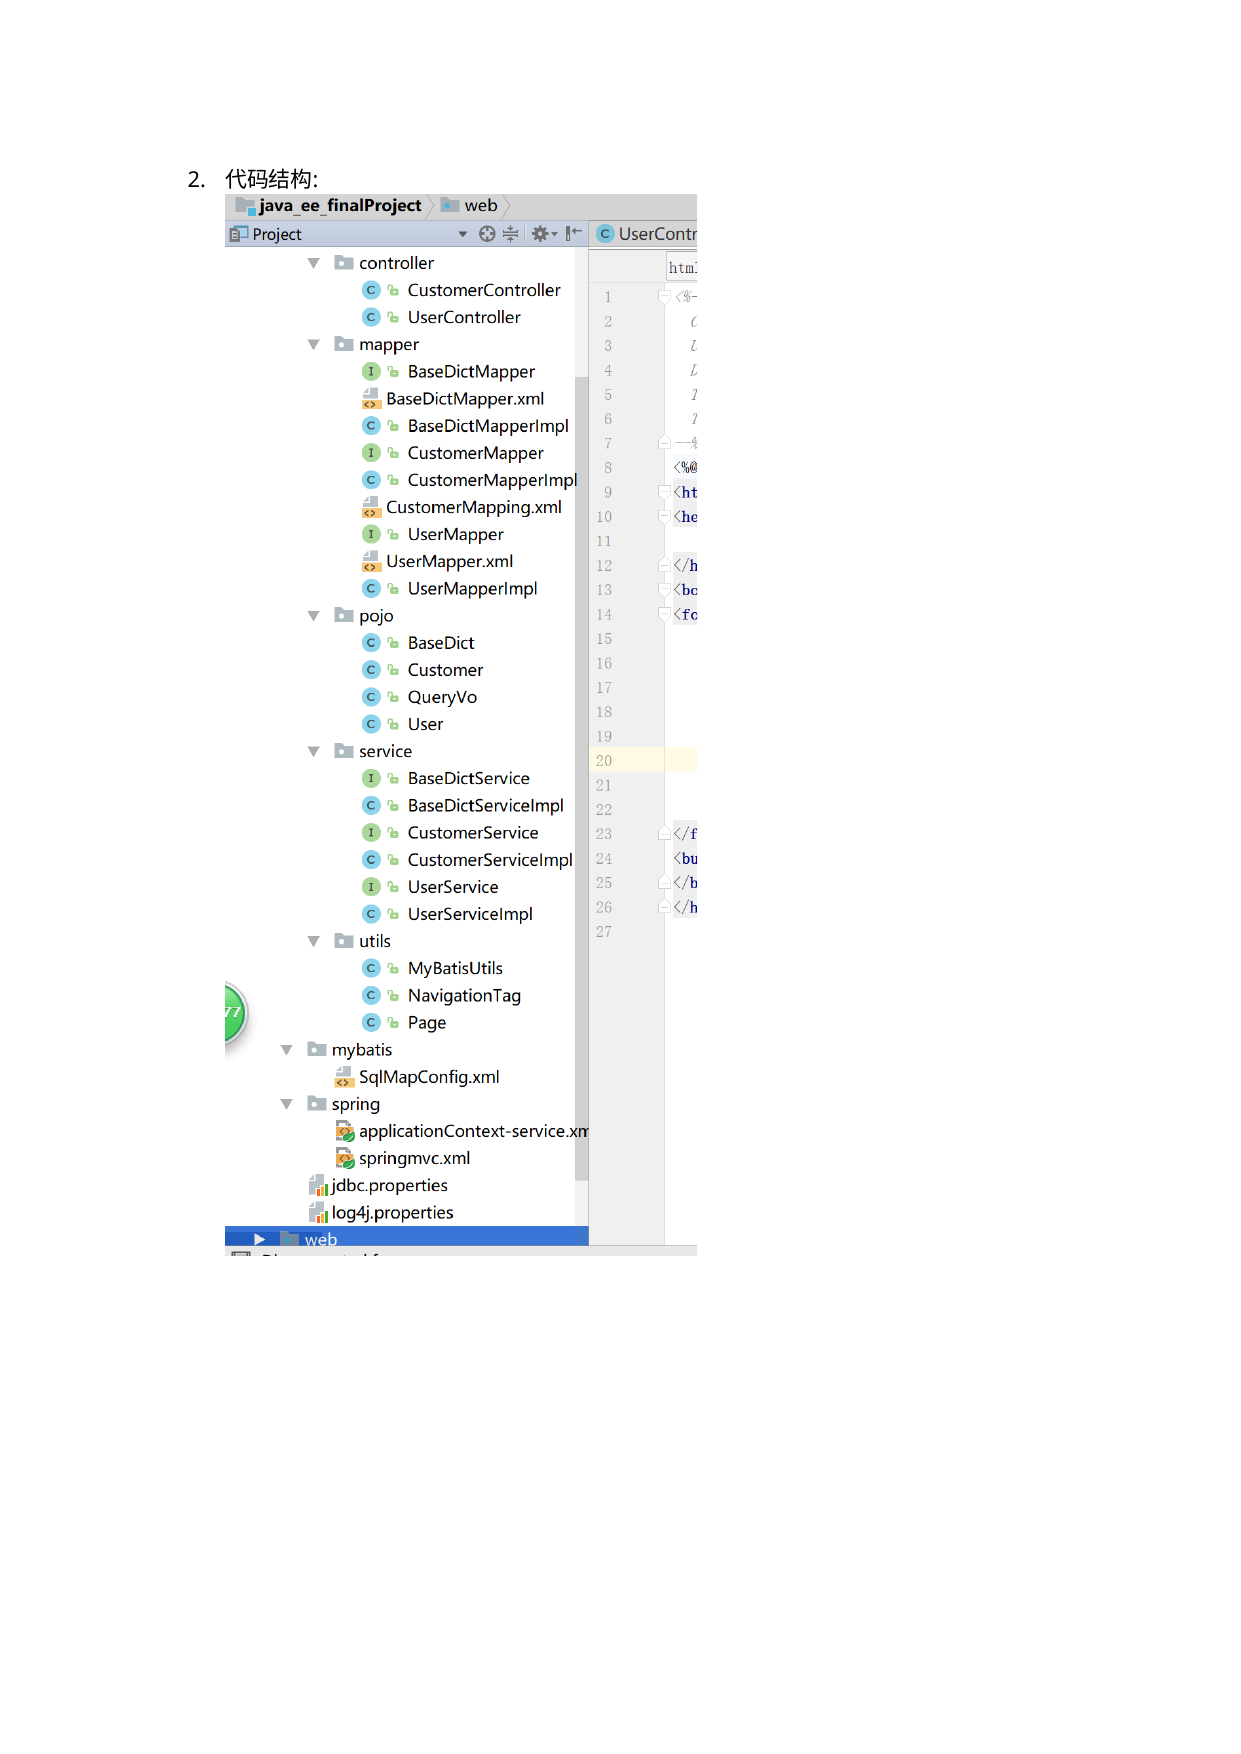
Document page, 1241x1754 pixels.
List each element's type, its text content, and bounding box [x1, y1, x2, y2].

picture [225, 194, 698, 1256]
list 代码结构: [187, 162, 1053, 194]
